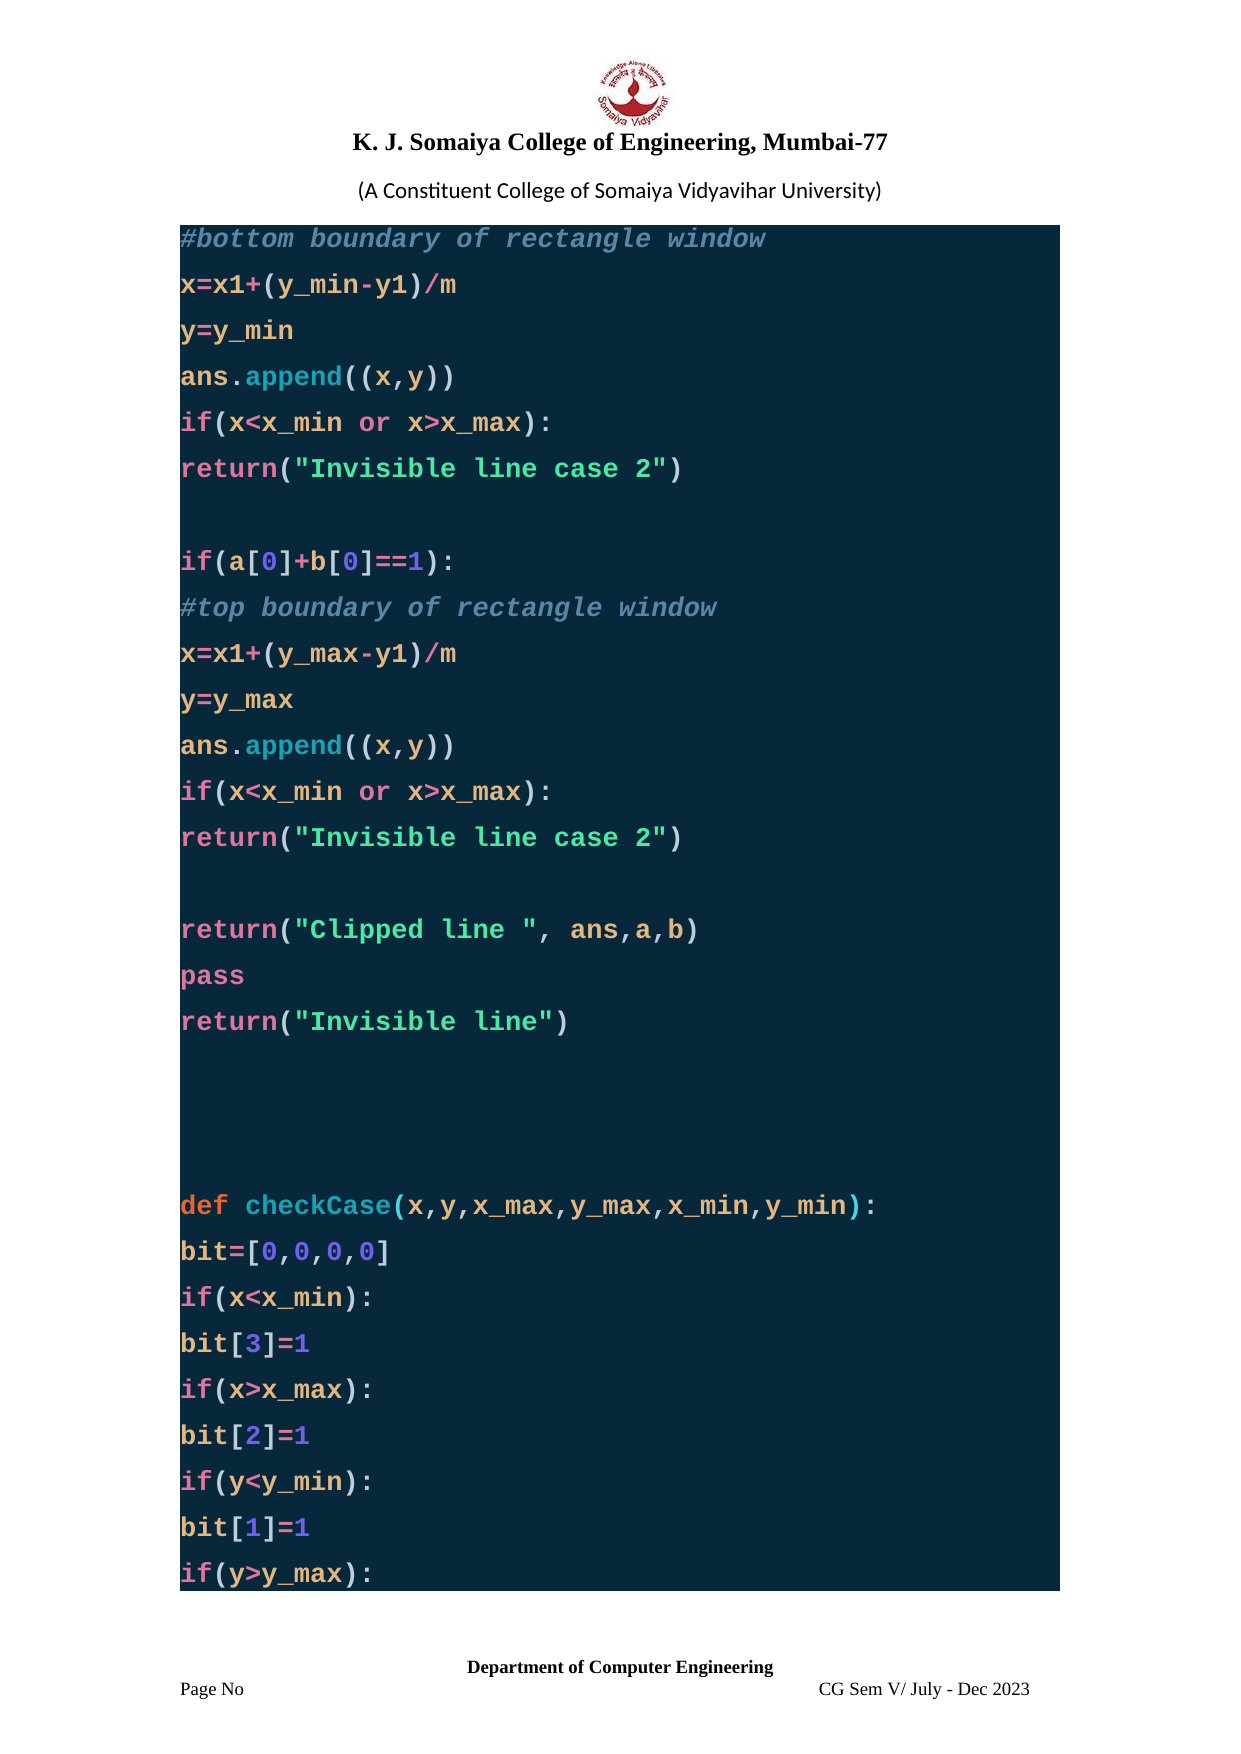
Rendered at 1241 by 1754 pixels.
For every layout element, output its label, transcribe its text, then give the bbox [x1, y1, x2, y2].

text return("Invisible line") [180, 1008, 1060, 1038]
text x=x1+(y_max-y1)/m [180, 639, 1060, 670]
text if(x>x_max): [180, 1376, 1060, 1407]
text y=y_max [180, 685, 1060, 716]
text return("Clipped line ", ans,a,b) [180, 916, 1060, 946]
text ans.append((x,y)) [180, 731, 1060, 762]
text return("Invisible line case 2") [180, 823, 1060, 854]
text if(x<x_min): [180, 1284, 1060, 1315]
text if(y>y_max): [180, 1560, 1060, 1591]
text def checkCase(x,y,x_max,y_max,x_min,y_min): [180, 1192, 1060, 1223]
text return("Invisible line case 2") [180, 455, 1060, 486]
text if(x<x_min or x>x_max): [180, 777, 1060, 808]
text #top boundary of rectangle window [180, 593, 1060, 624]
text ans.append((x,y)) [180, 363, 1060, 394]
picture [592, 58, 675, 128]
text bit[2]=1 [180, 1422, 1060, 1453]
text bit[3]=1 [180, 1330, 1060, 1361]
text bit[1]=1 [180, 1514, 1060, 1545]
text x=x1+(y_min-y1)/m [180, 271, 1060, 302]
text if(y<y_min): [180, 1468, 1060, 1499]
text if(x<x_min or x>x_max): [180, 409, 1060, 440]
text if(a[0]+b[0]==1): [180, 547, 1060, 578]
text y=y_min [180, 317, 1060, 348]
text #bottom boundary of rectangle window [180, 225, 1060, 256]
text pass [180, 962, 1060, 992]
text bit=[0,0,0,0] [180, 1238, 1060, 1269]
